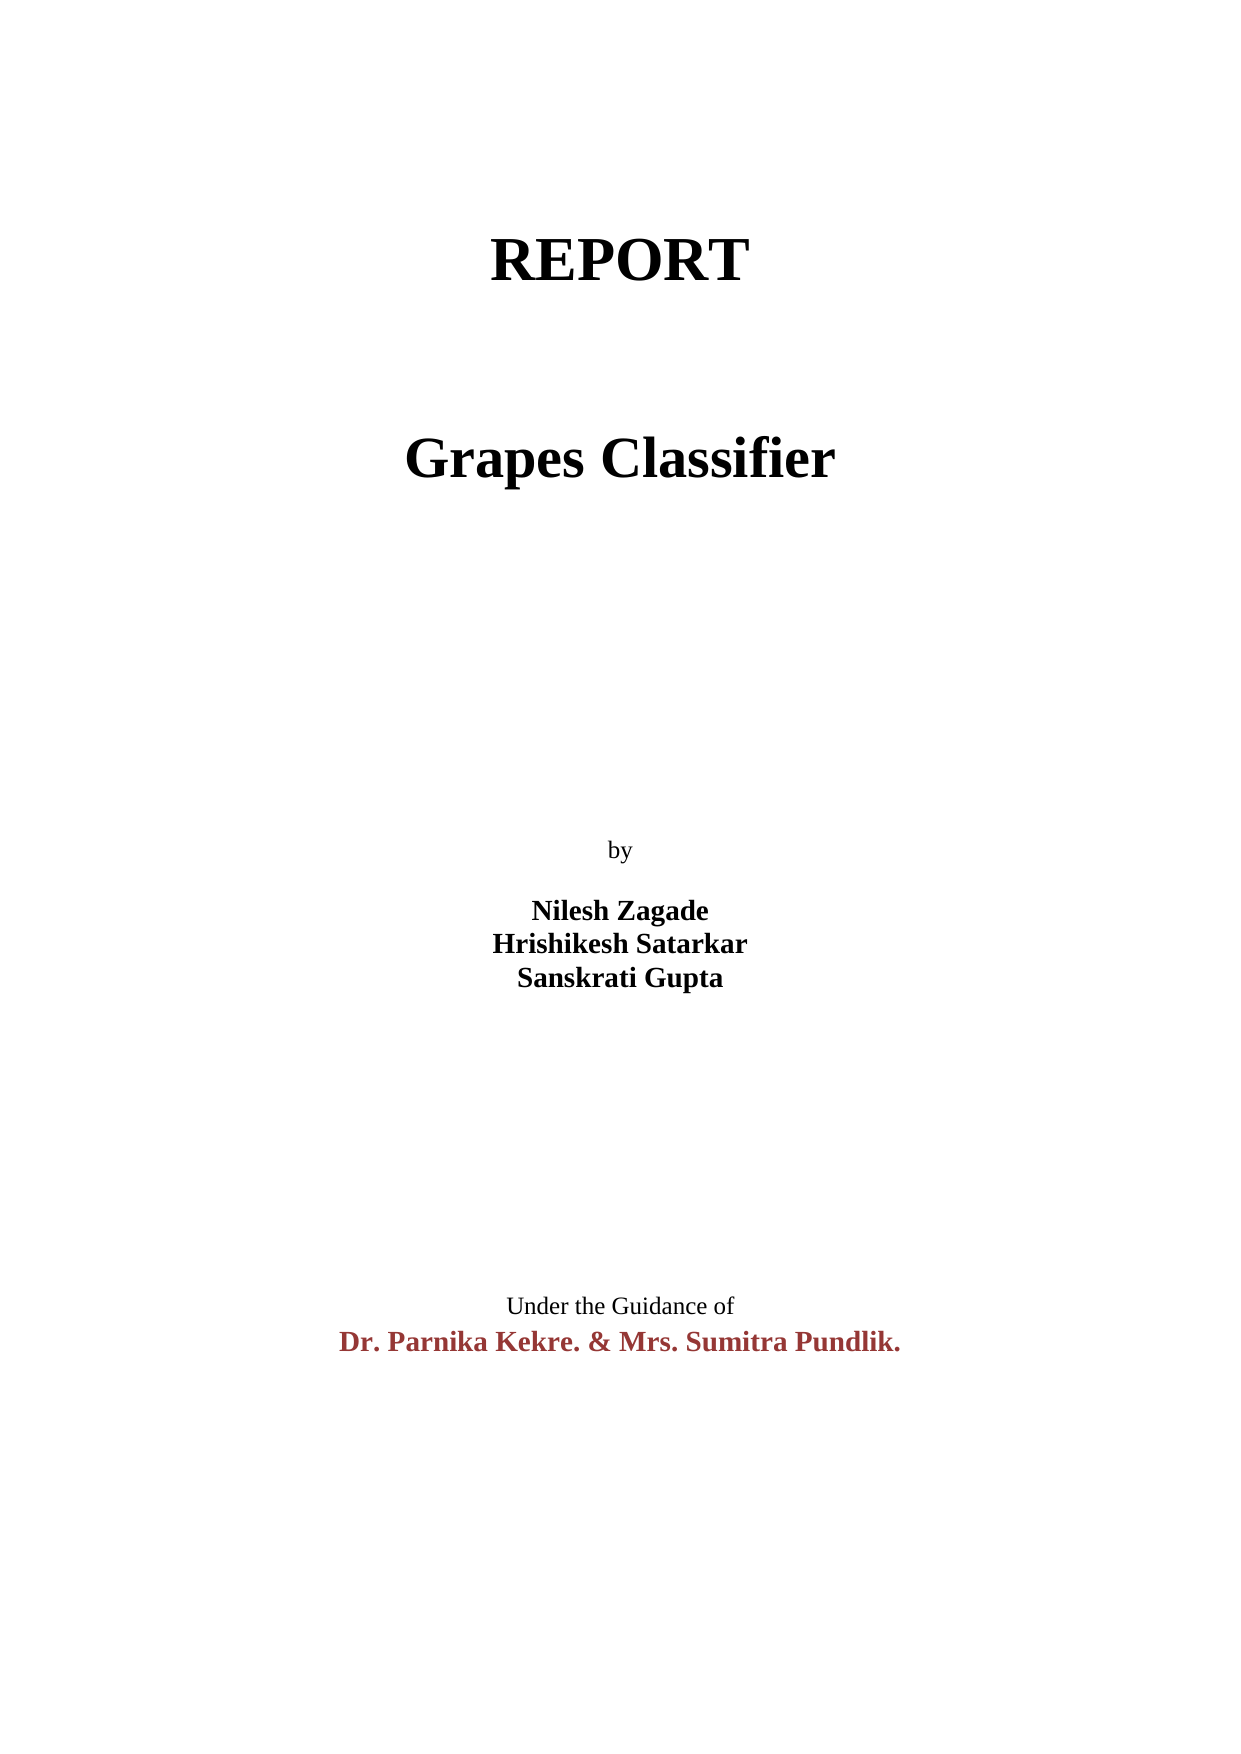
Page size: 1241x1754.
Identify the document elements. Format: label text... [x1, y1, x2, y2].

text Nilesh Zagade [150, 893, 1090, 927]
text by [150, 836, 1090, 864]
text REPORT [150, 222, 1090, 294]
text Hrishikesh Satarkar [150, 927, 1090, 960]
text Under the Guidance of [150, 1291, 1090, 1319]
text Grapes Classifier [150, 423, 1090, 491]
text Dr. Parnika Kekre. & Mrs. Sumitra Pundlik. [150, 1324, 1090, 1357]
text Sanskrati Gupta [150, 960, 1090, 994]
